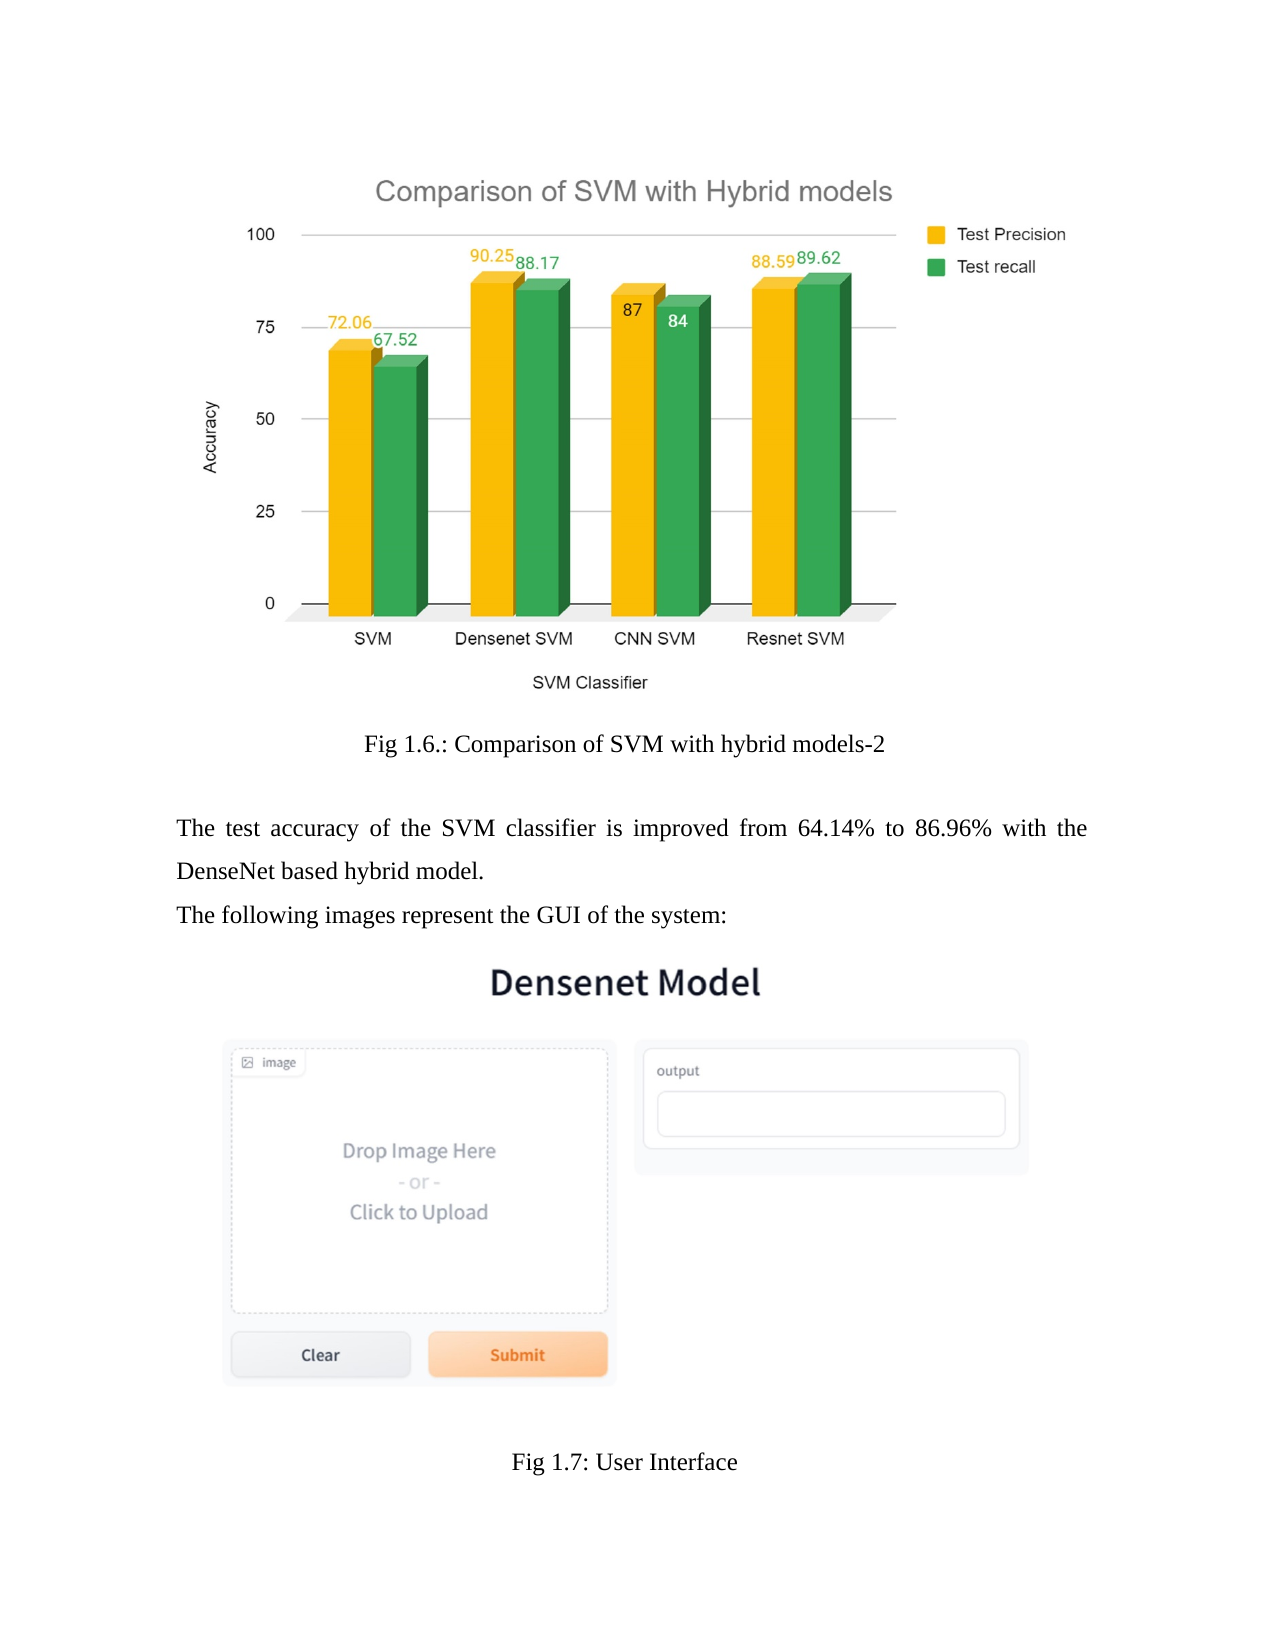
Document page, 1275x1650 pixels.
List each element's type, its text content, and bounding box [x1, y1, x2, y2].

picture [173, 150, 1095, 721]
text The test accuracy of the SVM classifier is improved from 64.14% to 86.96% with the DenseNet based hybrid model. [176, 813, 1089, 885]
picture [205, 958, 1060, 1425]
text Fig 1.7: User Interface [150, 1447, 1099, 1476]
text The following images represent the GUI of the system: [176, 900, 1089, 928]
text Fig 1.6.: Comparison of SVM with hybrid models-2 [150, 729, 1099, 758]
